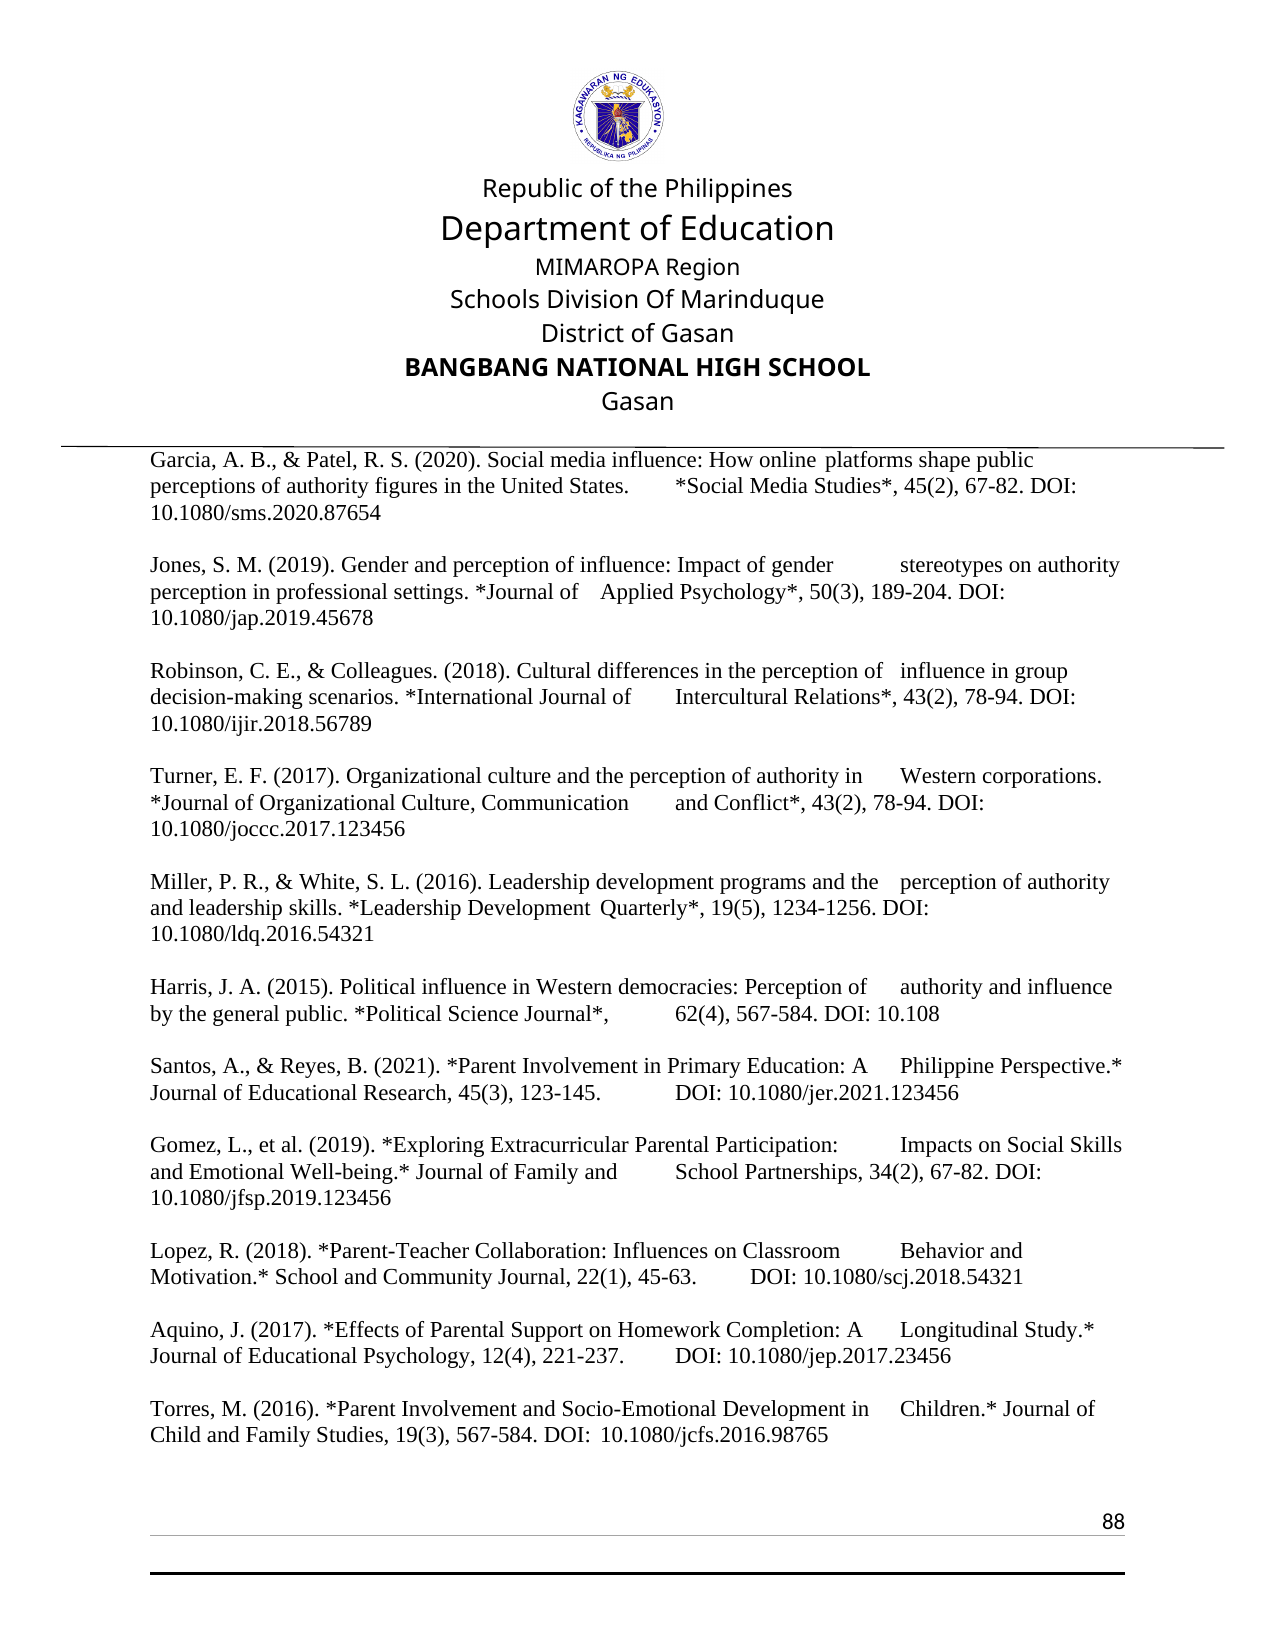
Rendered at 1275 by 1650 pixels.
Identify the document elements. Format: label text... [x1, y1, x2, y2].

text Jones, S. M. (2019). Gender and perception of influence: Impact of gender stereotypes on authority perception in professional settings. *Journal of Applied Psychology*, 50(3), 189-204. DOI: 10.1080/jap.2019.45678 [150, 552, 1125, 631]
text Torres, M. (2016). *Parent Involvement and Socio-Emotional Development in Children.* Journal of Child and Family Studies, 19(3), 567-584. DOI: 10.1080/jcfs.2016.98765 [150, 1395, 1125, 1448]
picture [570, 68, 666, 164]
text Garcia, A. B., & Patel, R. S. (2020). Social media influence: How online platforms shape public perceptions of authority figures in the United States. *Social Media Studies*, 45(2), 67-82. DOI: 10.1080/sms.2020.87654 [150, 446, 1125, 525]
text Gomez, L., et al. (2019). *Exploring Extracurricular Parental Participation: Impacts on Social Skills and Emotional Well-being.* Journal of Family and School Partnerships, 34(2), 67-82. DOI: 10.1080/jfsp.2019.123456 [150, 1131, 1125, 1210]
text Robinson, C. E., & Colleagues. (2018). Cultural differences in the perception of influence in group decision-making scenarios. *International Journal of Intercultural Relations*, 43(2), 78-94. DOI: 10.1080/ijir.2018.56789 [150, 657, 1125, 736]
text Harris, J. A. (2015). Political influence in Western democracies: Perception of authority and influence by the general public. *Political Science Journal*, 62(4), 567-584. DOI: 10.108 [150, 973, 1125, 1026]
text Aquino, J. (2017). *Effects of Parental Support on Homework Completion: A Longitudinal Study.* Journal of Educational Psychology, 12(4), 221-237. DOI: 10.1080/jep.2017.23456 [150, 1316, 1125, 1368]
text Miller, P. R., & White, S. L. (2016). Leadership development programs and the perception of authority and leadership skills. *Leadership Development Quarterly*, 19(5), 1234-1256. DOI: 10.1080/ldq.2016.54321 [150, 868, 1125, 947]
text Turner, E. F. (2017). Organizational culture and the perception of authority in Western corporations. *Journal of Organizational Culture, Communication and Conflict*, 43(2), 78-94. DOI: 10.1080/joccc.2017.123456 [150, 762, 1125, 841]
text Santos, A., & Reyes, B. (2021). *Parent Involvement in Primary Education: A Philippine Perspective.* Journal of Educational Research, 45(3), 123-145. DOI: 10.1080/jer.2021.123456 [150, 1052, 1125, 1105]
text Lopez, R. (2018). *Parent-Teacher Collaboration: Influences on Classroom Behavior and Motivation.* School and Community Journal, 22(1), 45-63. DOI: 10.1080/scj.2018.54321 [150, 1237, 1125, 1289]
